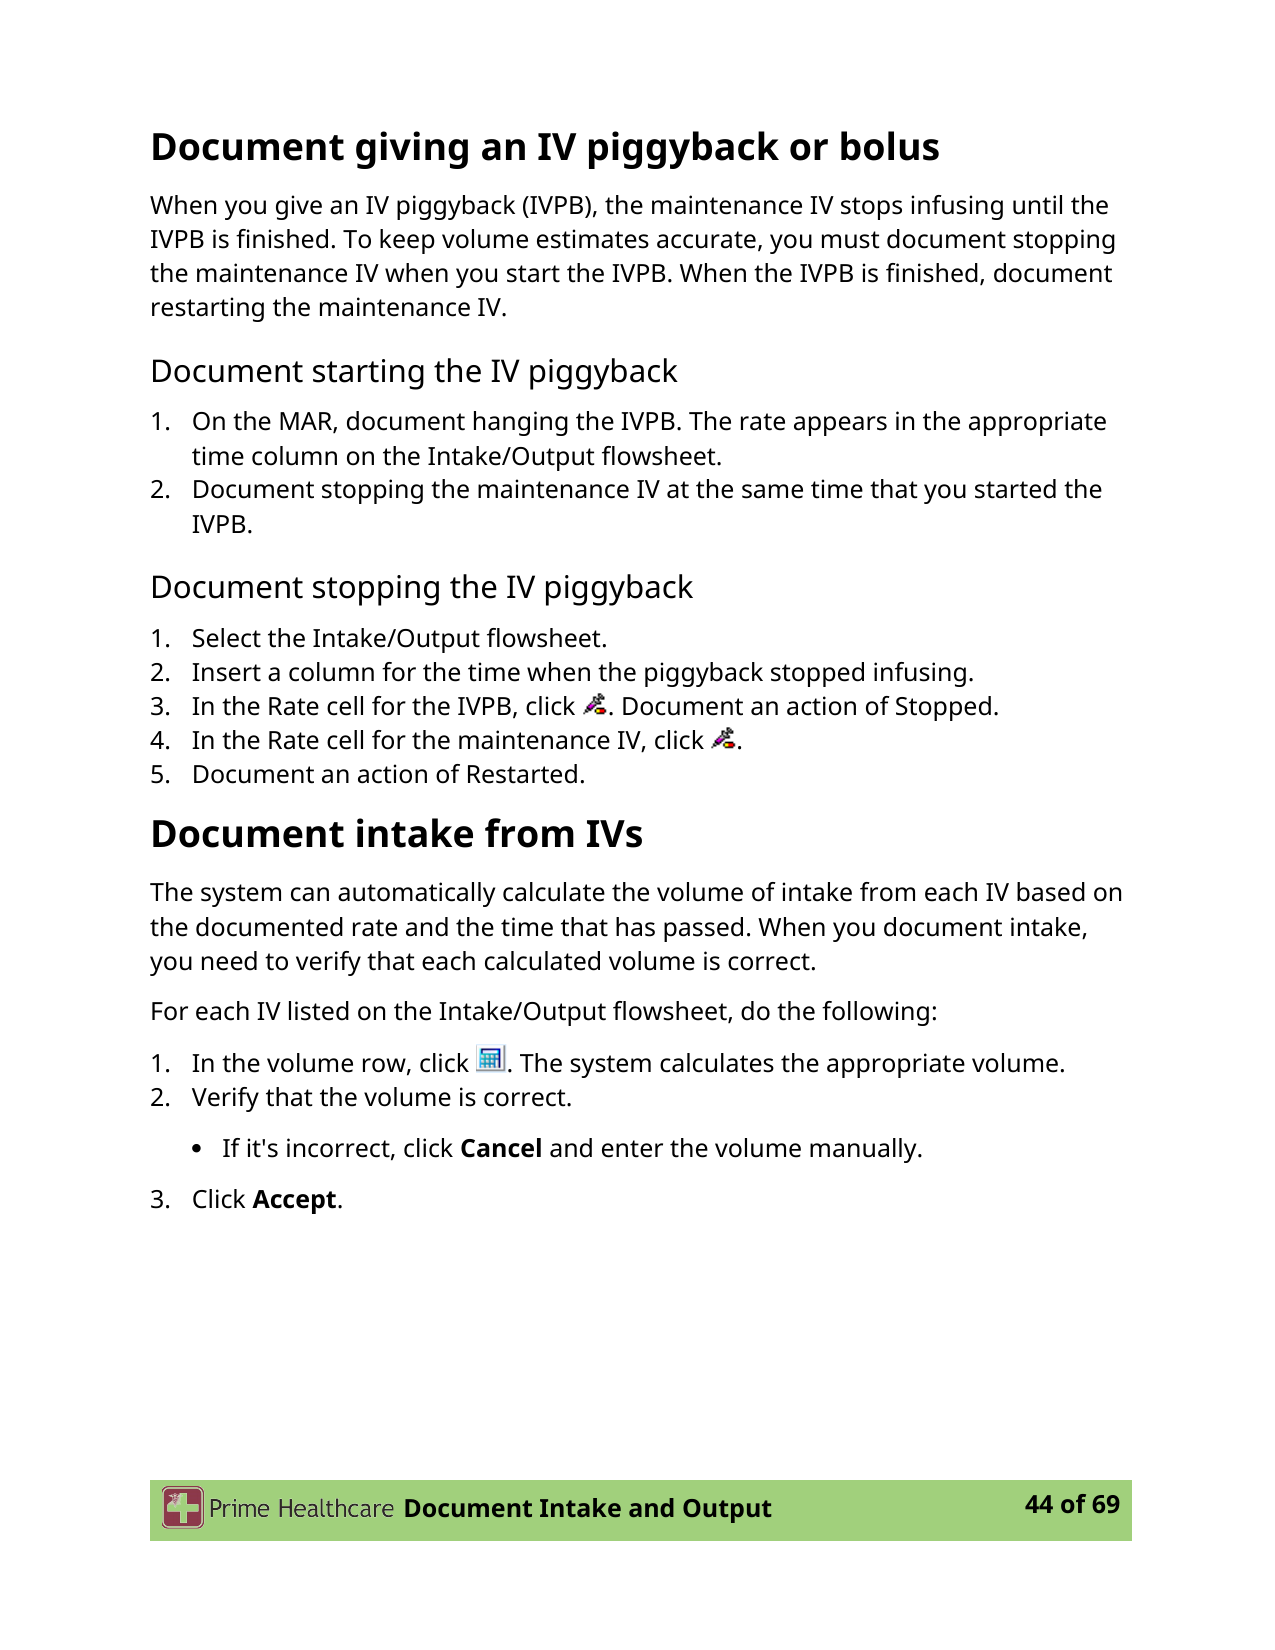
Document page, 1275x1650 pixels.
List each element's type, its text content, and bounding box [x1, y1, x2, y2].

list Click Accept. [150, 1181, 1125, 1215]
list In the volume row, click . The system calculates the appropriate volume. [150, 1045, 1125, 1080]
list Select the Intake/Output flowsheet. [150, 620, 1125, 654]
text For each IV listed on the Intake/Output flowsheet, do the following: [150, 994, 1125, 1028]
list In the Rate cell for the IVPB, click . Document an action of Stopped. [150, 688, 1125, 723]
picture [162, 1486, 394, 1529]
picture [710, 726, 737, 750]
list Insert a column for the time when the piggyback stopped infusing. [150, 654, 1125, 688]
list Document an action of Restarted. [150, 757, 1125, 791]
text When you give an IV piggyback (IVPB), the maintenance IV stops infusing until the IVPB is finished. To keep volume estimates accurate, you must document stopping the maintenance IV when you start the IVPB. When the IVPB is finished, document restarting the maintenance IV. [150, 188, 1125, 324]
list If it's incorrect, click Cancel and enter the volume manually. [192, 1131, 1125, 1165]
list On the MAR, document hanging the IVPB. The rate appears in the appropriate time column on the Intake/Output flowsheet. [150, 404, 1125, 472]
text The system can automatically calculate the volume of intake from each IV based on the documented rate and the time that has passed. When you document intake, you need to verify that each calculated volume is correct. [150, 875, 1125, 977]
list In the Rate cell for the maintenance IV, click . [150, 723, 1125, 757]
text Document stopping the IV piggyback [150, 565, 1125, 608]
text Document giving an IV piggyback or bolus [150, 120, 1125, 171]
list Verify that the volume is correct. [150, 1080, 1125, 1114]
text Document intake from IVs [150, 807, 1125, 858]
picture [582, 692, 608, 716]
picture [476, 1044, 507, 1073]
text Document starting the IV piggyback [150, 349, 1125, 392]
list Document stopping the maintenance IV at the same time that you started the IVPB. [150, 472, 1125, 540]
